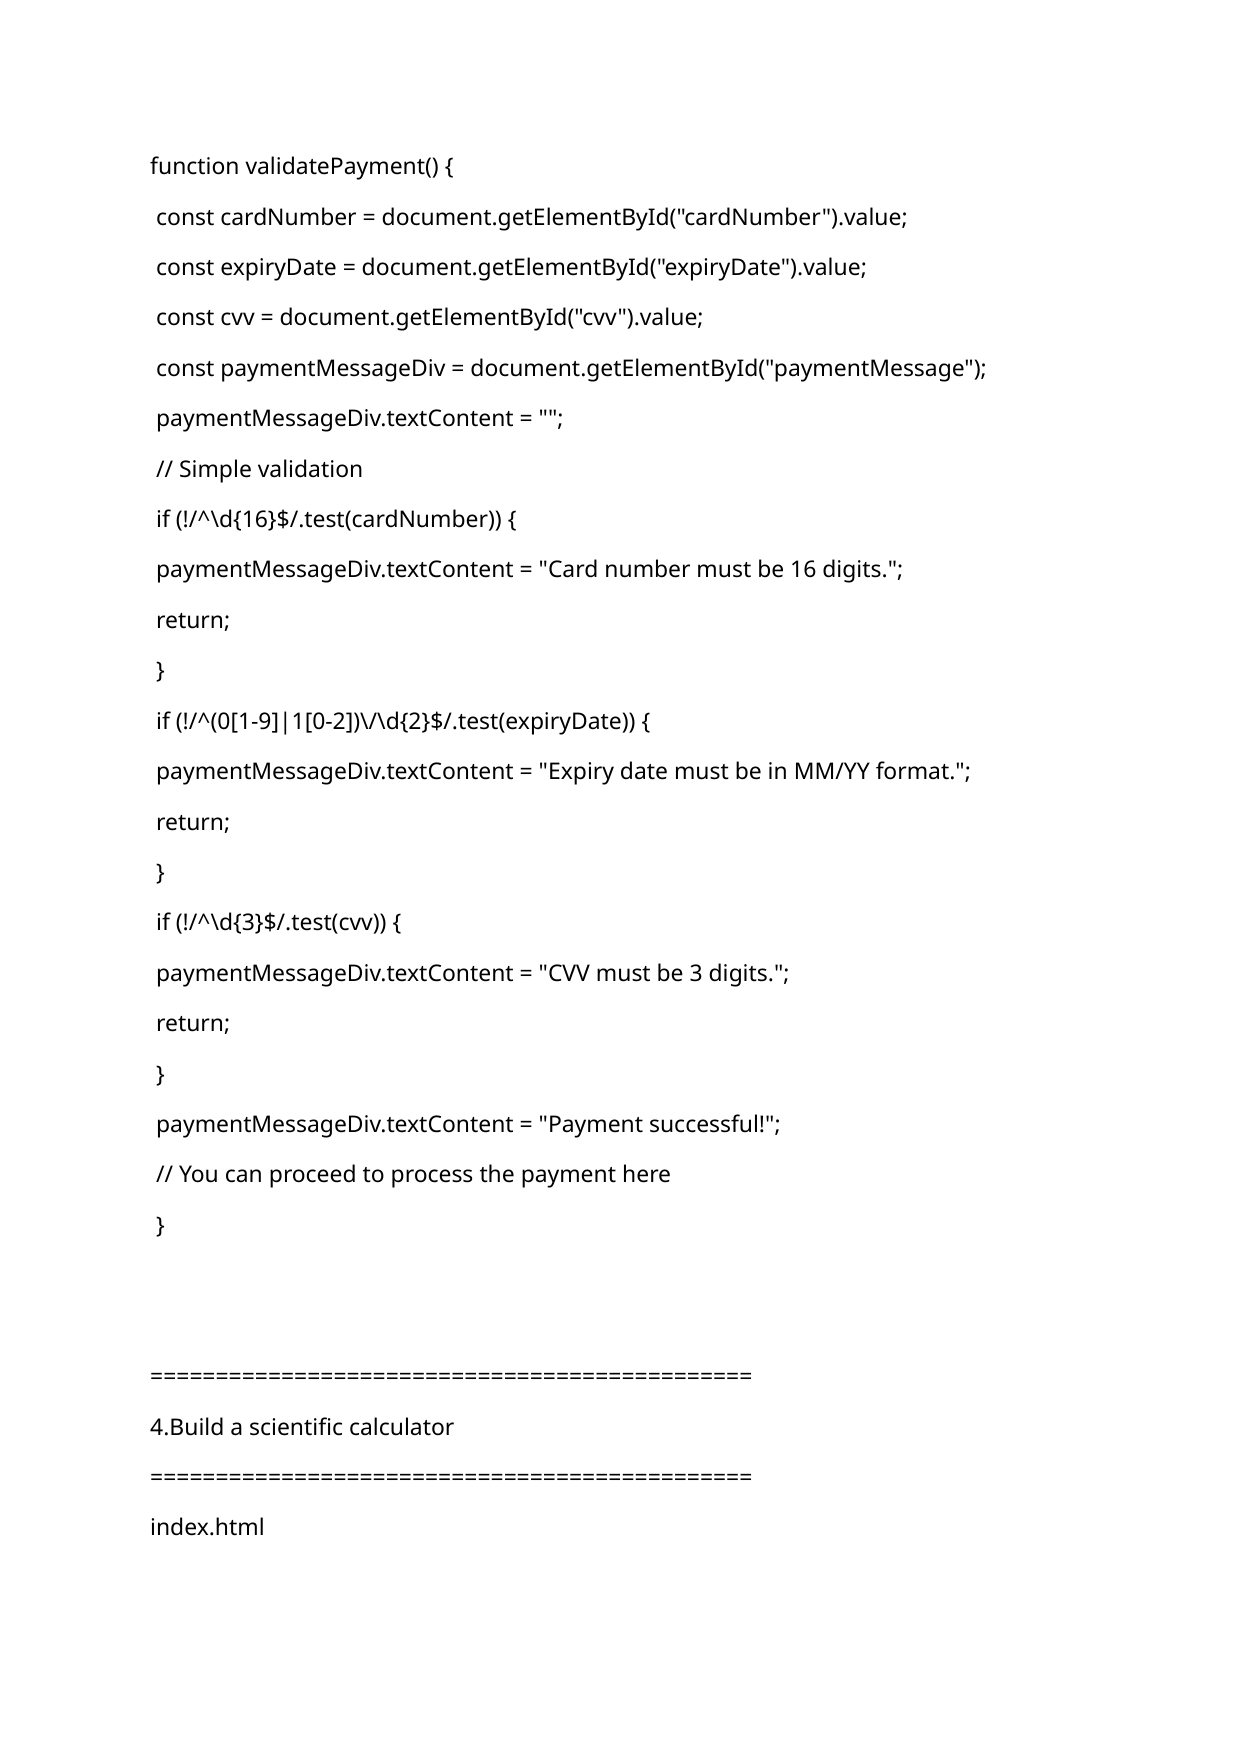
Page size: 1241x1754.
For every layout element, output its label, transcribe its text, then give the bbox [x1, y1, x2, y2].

text return; [150, 1007, 1090, 1038]
text ============================================== [150, 1360, 1090, 1391]
text return; [150, 805, 1090, 837]
text // You can proceed to process the payment here [150, 1158, 1090, 1189]
text } [150, 1209, 1090, 1240]
text paymentMessageDiv.textContent = "CVV must be 3 digits."; [150, 957, 1090, 988]
text // Simple validation [150, 452, 1090, 484]
text paymentMessageDiv.textContent = "Card number must be 16 digits."; [150, 553, 1090, 584]
text ============================================== [150, 1461, 1090, 1492]
text if (!/^\d{16}$/.test(cardNumber)) { [150, 503, 1090, 534]
text 4.Build a scientific calculator [150, 1410, 1090, 1442]
text const cvv = document.getElementById("cvv").value; [150, 301, 1090, 332]
text const expiryDate = document.getElementById("expiryDate").value; [150, 251, 1090, 282]
text function validatePayment() { [150, 150, 1090, 181]
text if (!/^\d{3}$/.test(cvv)) { [150, 906, 1090, 937]
text paymentMessageDiv.textContent = ""; [150, 402, 1090, 433]
text } [150, 856, 1090, 887]
text } [150, 1057, 1090, 1089]
text paymentMessageDiv.textContent = "Payment successful!"; [150, 1108, 1090, 1139]
text const cardNumber = document.getElementById("cardNumber").value; [150, 200, 1090, 232]
text if (!/^(0[1-9]|1[0-2])\/\d{2}$/.test(expiryDate)) { [150, 704, 1090, 736]
text paymentMessageDiv.textContent = "Expiry date must be in MM/YY format."; [150, 755, 1090, 786]
text index.html [150, 1511, 1090, 1542]
text } [150, 654, 1090, 685]
text return; [150, 604, 1090, 635]
text const paymentMessageDiv = document.getElementById("paymentMessage"); [150, 352, 1090, 383]
